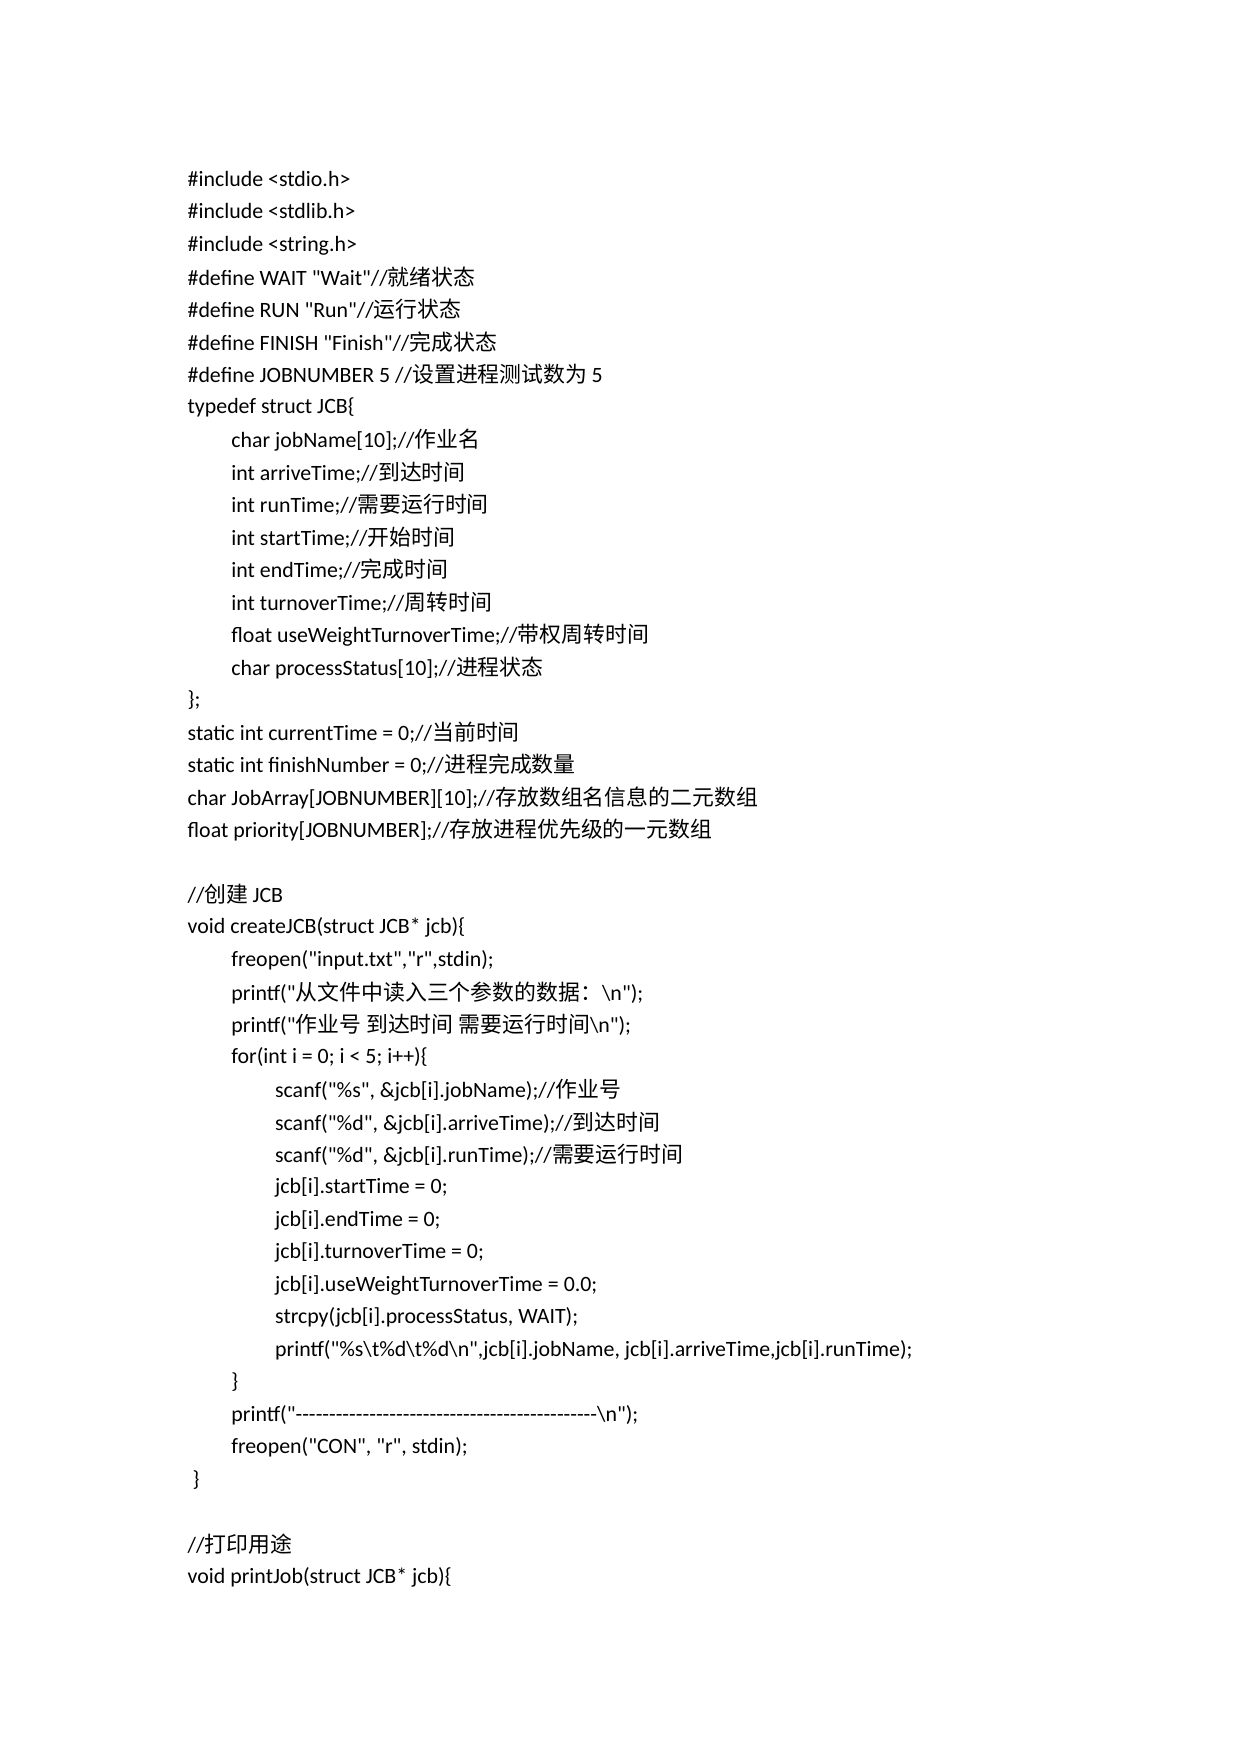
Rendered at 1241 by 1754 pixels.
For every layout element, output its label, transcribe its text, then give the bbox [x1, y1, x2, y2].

text printf("作业号 到达时间 需要运行时间\n"); [187, 1007, 1053, 1039]
text //打印用途 [187, 1527, 1053, 1559]
text int endTime;//完成时间 [187, 552, 1053, 584]
text for(int i = 0; i < 5; i++){ [187, 1039, 1053, 1072]
text jcb[i].endTime = 0; [187, 1202, 1053, 1234]
text #include <stdio.h> [187, 162, 1053, 194]
text int turnoverTime;//周转时间 [187, 584, 1053, 617]
text char processStatus[10];//进程状态 [187, 649, 1053, 682]
text float priority[JOBNUMBER];//存放进程优先级的一元数组 [187, 812, 1053, 844]
text char jobName[10];//作业名 [187, 422, 1053, 454]
text } [187, 1462, 1053, 1494]
text jcb[i].startTime = 0; [187, 1169, 1053, 1202]
text char JobArray[JOBNUMBER][10];//存放数组名信息的二元数组 [187, 779, 1053, 812]
text scanf("%d", &jcb[i].arriveTime);//到达时间 [187, 1104, 1053, 1137]
text scanf("%d", &jcb[i].runTime);//需要运行时间 [187, 1137, 1053, 1169]
text static int finishNumber = 0;//进程完成数量 [187, 747, 1053, 779]
text freopen("CON", "r", stdin); [187, 1429, 1053, 1462]
text } [187, 1364, 1053, 1397]
text float useWeightTurnoverTime;//带权周转时间 [187, 617, 1053, 649]
text #define JOBNUMBER 5 //设置进程测试数为5 [187, 357, 1053, 389]
text freopen("input.txt","r",stdin); [187, 942, 1053, 974]
text printf("%s\t%d\t%d\n",jcb[i].jobName, jcb[i].arriveTime,jcb[i].runTime); [187, 1332, 1053, 1364]
text #define WAIT "Wait"//就绪状态 [187, 259, 1053, 292]
text int startTime;//开始时间 [187, 519, 1053, 552]
text printf("---------------------------------------------\n"); [187, 1397, 1053, 1429]
text static int currentTime = 0;//当前时间 [187, 714, 1053, 747]
text #define FINISH "Finish"//完成状态 [187, 324, 1053, 357]
text void printJob(struct JCB* jcb){ [187, 1559, 1053, 1592]
text }; [187, 682, 1053, 714]
text jcb[i].useWeightTurnoverTime = 0.0; [187, 1267, 1053, 1299]
text #include <string.h> [187, 227, 1053, 259]
text int arriveTime;//到达时间 [187, 454, 1053, 487]
text #define RUN "Run"//运行状态 [187, 292, 1053, 324]
text typedef struct JCB{ [187, 389, 1053, 422]
text //创建JCB [187, 877, 1053, 909]
text strcpy(jcb[i].processStatus, WAIT); [187, 1299, 1053, 1332]
text jcb[i].turnoverTime = 0; [187, 1234, 1053, 1267]
text #include <stdlib.h> [187, 194, 1053, 227]
text int runTime;//需要运行时间 [187, 487, 1053, 519]
text printf("从文件中读入三个参数的数据：\n"); [187, 974, 1053, 1007]
text scanf("%s", &jcb[i].jobName);//作业号 [187, 1072, 1053, 1104]
text void createJCB(struct JCB* jcb){ [187, 909, 1053, 942]
